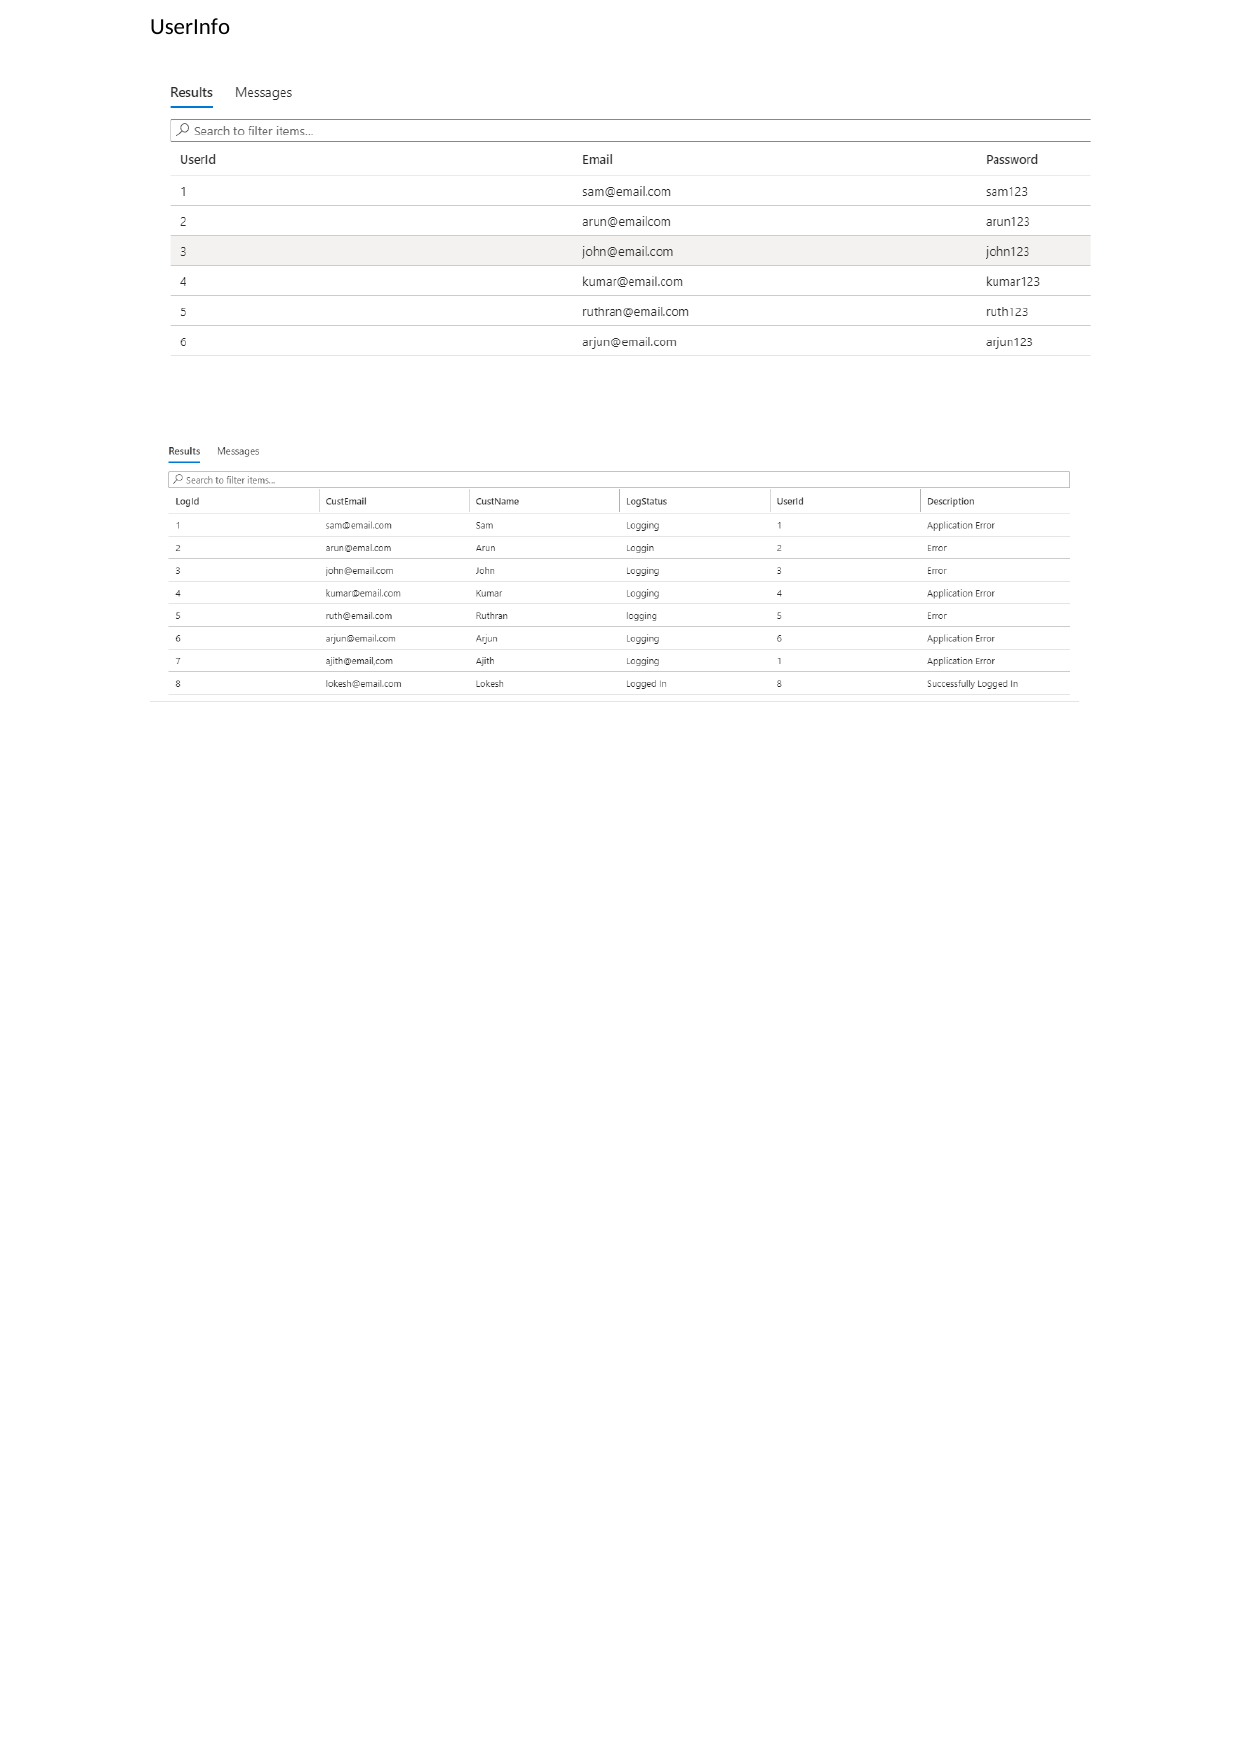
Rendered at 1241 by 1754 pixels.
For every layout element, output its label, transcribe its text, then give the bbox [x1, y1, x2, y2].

text UserInfo [150, 12, 1103, 40]
picture [150, 447, 1079, 702]
picture [170, 87, 1091, 356]
